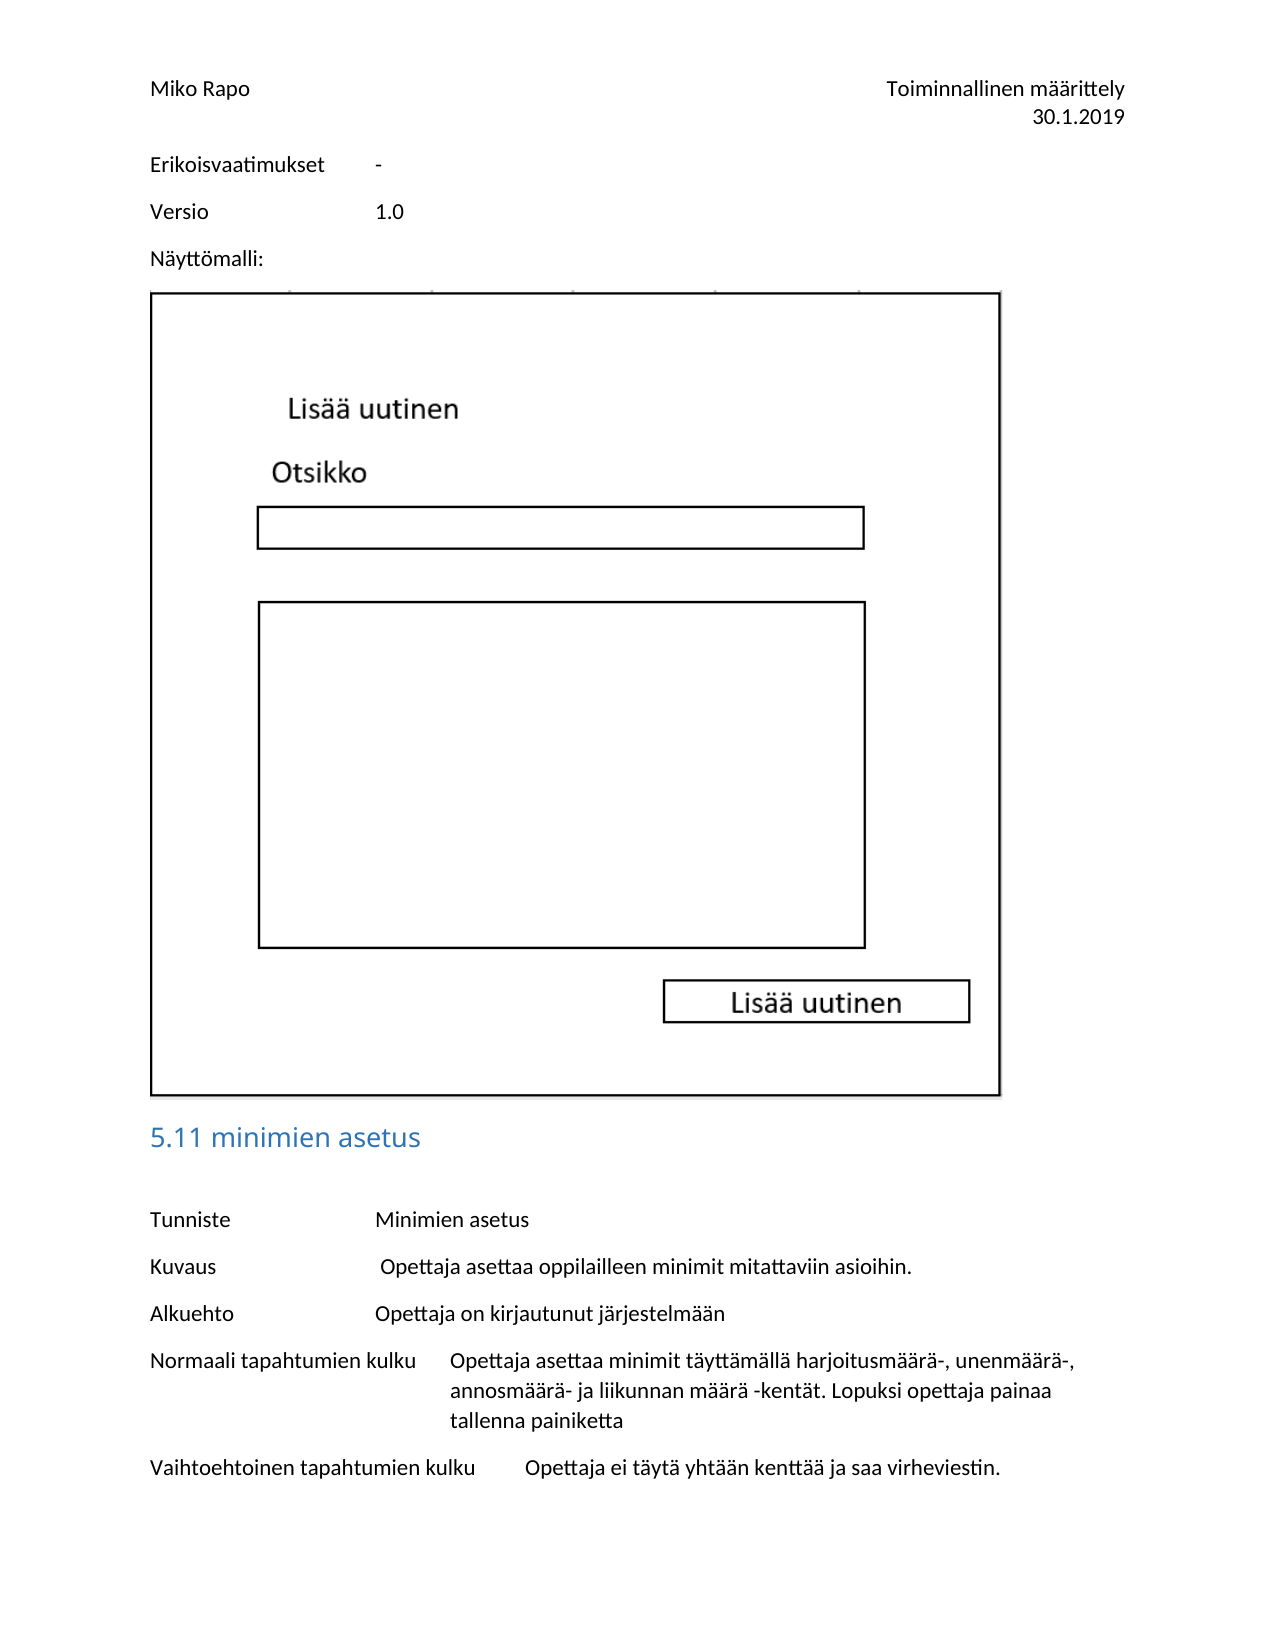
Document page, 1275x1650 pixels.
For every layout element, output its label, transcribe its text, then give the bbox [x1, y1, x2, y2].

picture [150, 290, 1003, 1100]
text Alkuehto Opettaja on kirjautunut järjestelmään [150, 1299, 1125, 1327]
text Kuvaus Opettaja asettaa oppilailleen minimit mitattaviin asioihin. [150, 1252, 1125, 1280]
subtitle 5.11 minimien asetus [150, 1119, 1125, 1156]
text Vaihtoehtoinen tapahtumien kulku Opettaja ei täytä yhtään kenttää ja saa virheviestin. [150, 1453, 1125, 1481]
text Tunniste Minimien asetus [150, 1206, 1125, 1233]
text Normaali tapahtumien kulku Opettaja asettaa minimit täyttämällä harjoitusmäärä-, unenmäärä-, annosmäärä- ja liikunnan määrä -kentät. Lopuksi opettaja painaa tallenna painiketta [150, 1346, 1125, 1434]
text Versio 1.0 [150, 197, 1125, 225]
text Erikoisvaatimukset - [150, 150, 1125, 178]
text Näyttömalli: [150, 244, 1125, 272]
